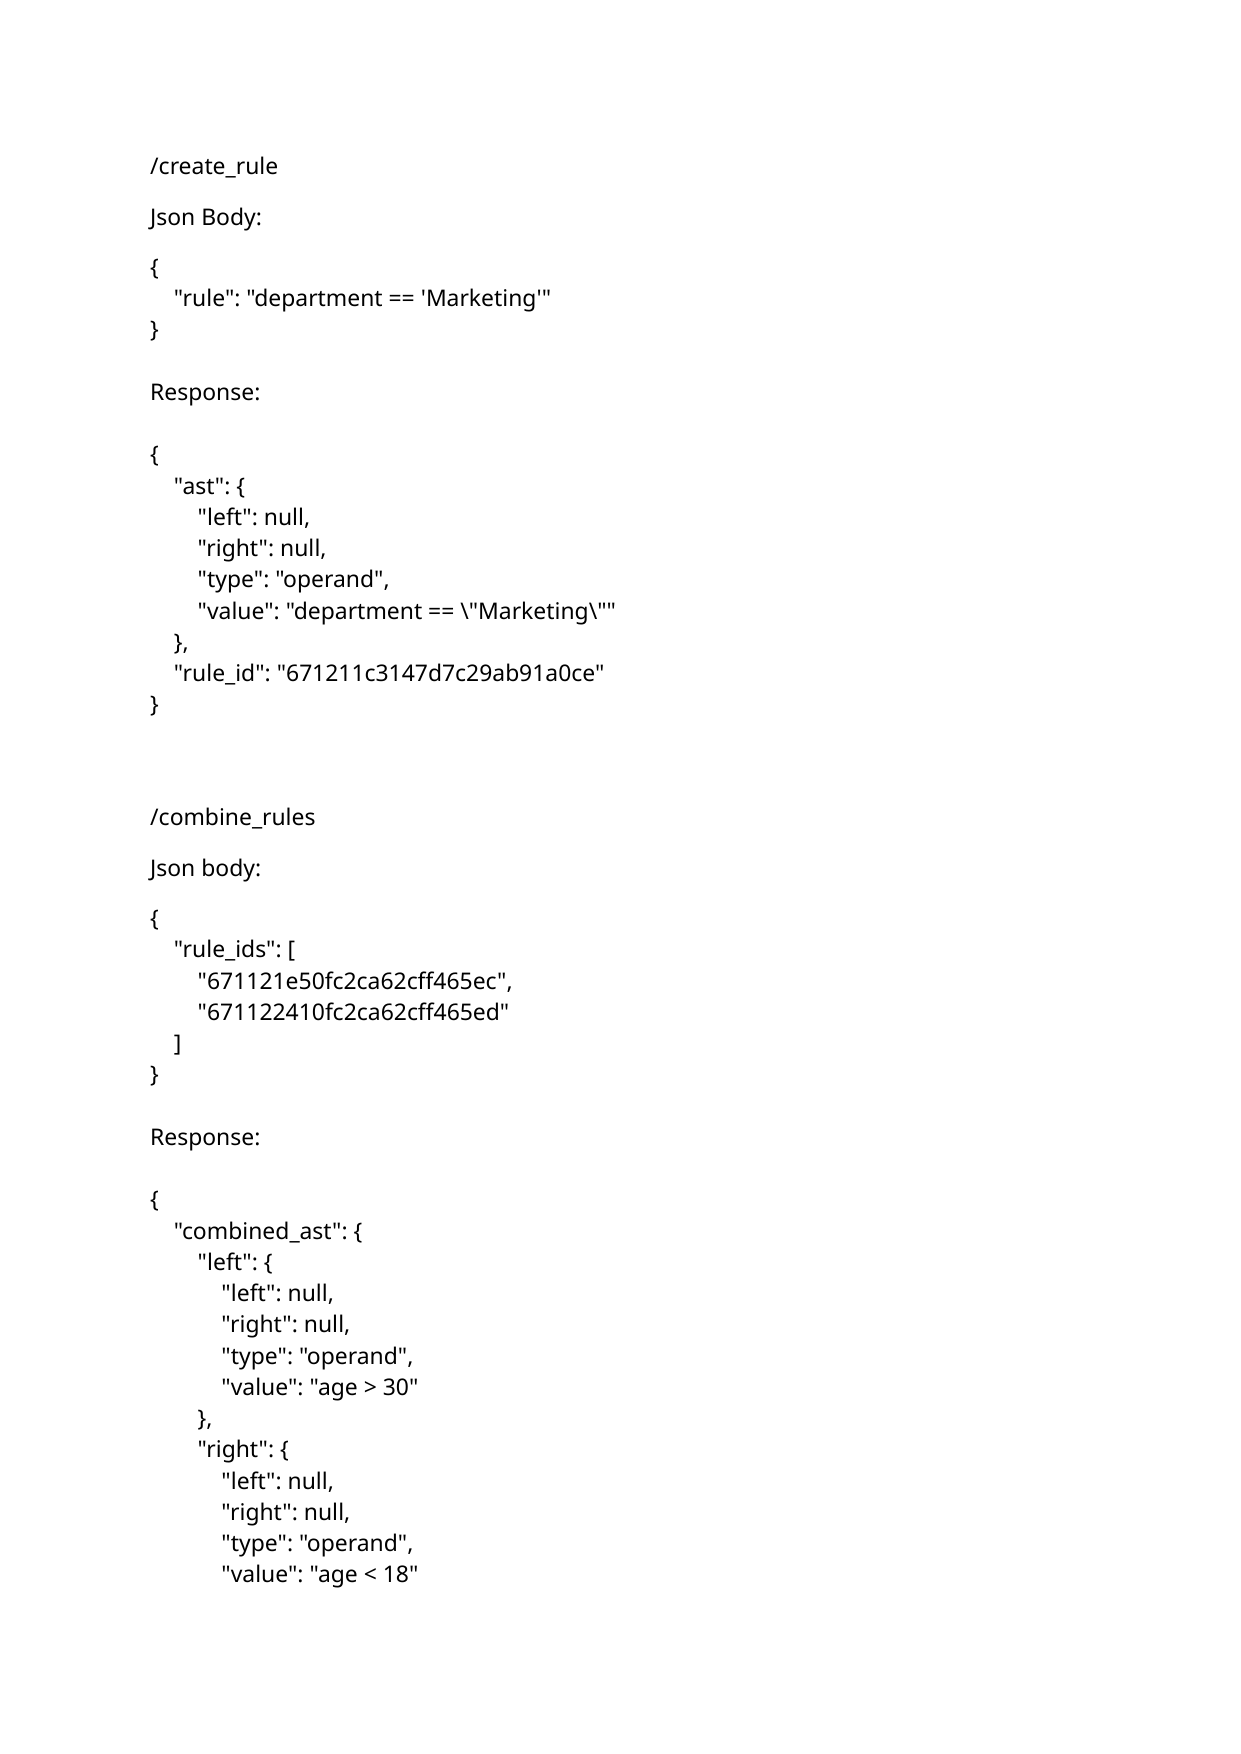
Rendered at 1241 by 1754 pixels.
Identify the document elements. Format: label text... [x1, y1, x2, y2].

text "671121e50fc2ca62cff465ec", [150, 964, 1090, 996]
text { [150, 251, 1090, 282]
text /create_rule [150, 150, 1090, 181]
text "left": { [150, 1246, 1090, 1277]
text "left": null, [150, 1464, 1090, 1496]
text "rule_ids": [ [150, 933, 1090, 964]
text } [150, 688, 1090, 719]
text "rule_id": "671211c3147d7c29ab91a0ce" [150, 657, 1090, 688]
text /combine_rules [150, 801, 1090, 832]
text "type": "operand", [150, 563, 1090, 594]
text "type": "operand", [150, 1339, 1090, 1371]
text "671122410fc2ca62cff465ed" [150, 996, 1090, 1027]
text }, [150, 1402, 1090, 1433]
text "ast": { [150, 469, 1090, 501]
text "right": null, [150, 1308, 1090, 1339]
text "combined_ast": { [150, 1214, 1090, 1246]
text "left": null, [150, 501, 1090, 532]
text "right": null, [150, 532, 1090, 563]
text "left": null, [150, 1277, 1090, 1308]
text "right": null, [150, 1496, 1090, 1527]
text "value": "age > 30" [150, 1371, 1090, 1402]
text "rule": "department == 'Marketing'" [150, 282, 1090, 313]
text }, [150, 626, 1090, 657]
text "value": "department == \"Marketing\"" [150, 594, 1090, 626]
text Json body: [150, 852, 1090, 883]
text ] [150, 1027, 1090, 1058]
text { [150, 438, 1090, 469]
text Json Body: [150, 200, 1090, 232]
text "right": { [150, 1433, 1090, 1464]
text } [150, 313, 1090, 344]
text Response: [150, 1121, 1090, 1152]
text } [150, 1058, 1090, 1089]
text { [150, 1183, 1090, 1214]
text "type": "operand", [150, 1527, 1090, 1558]
text "value": "age < 18" [150, 1558, 1090, 1589]
text { [150, 902, 1090, 933]
text Response: [150, 376, 1090, 407]
